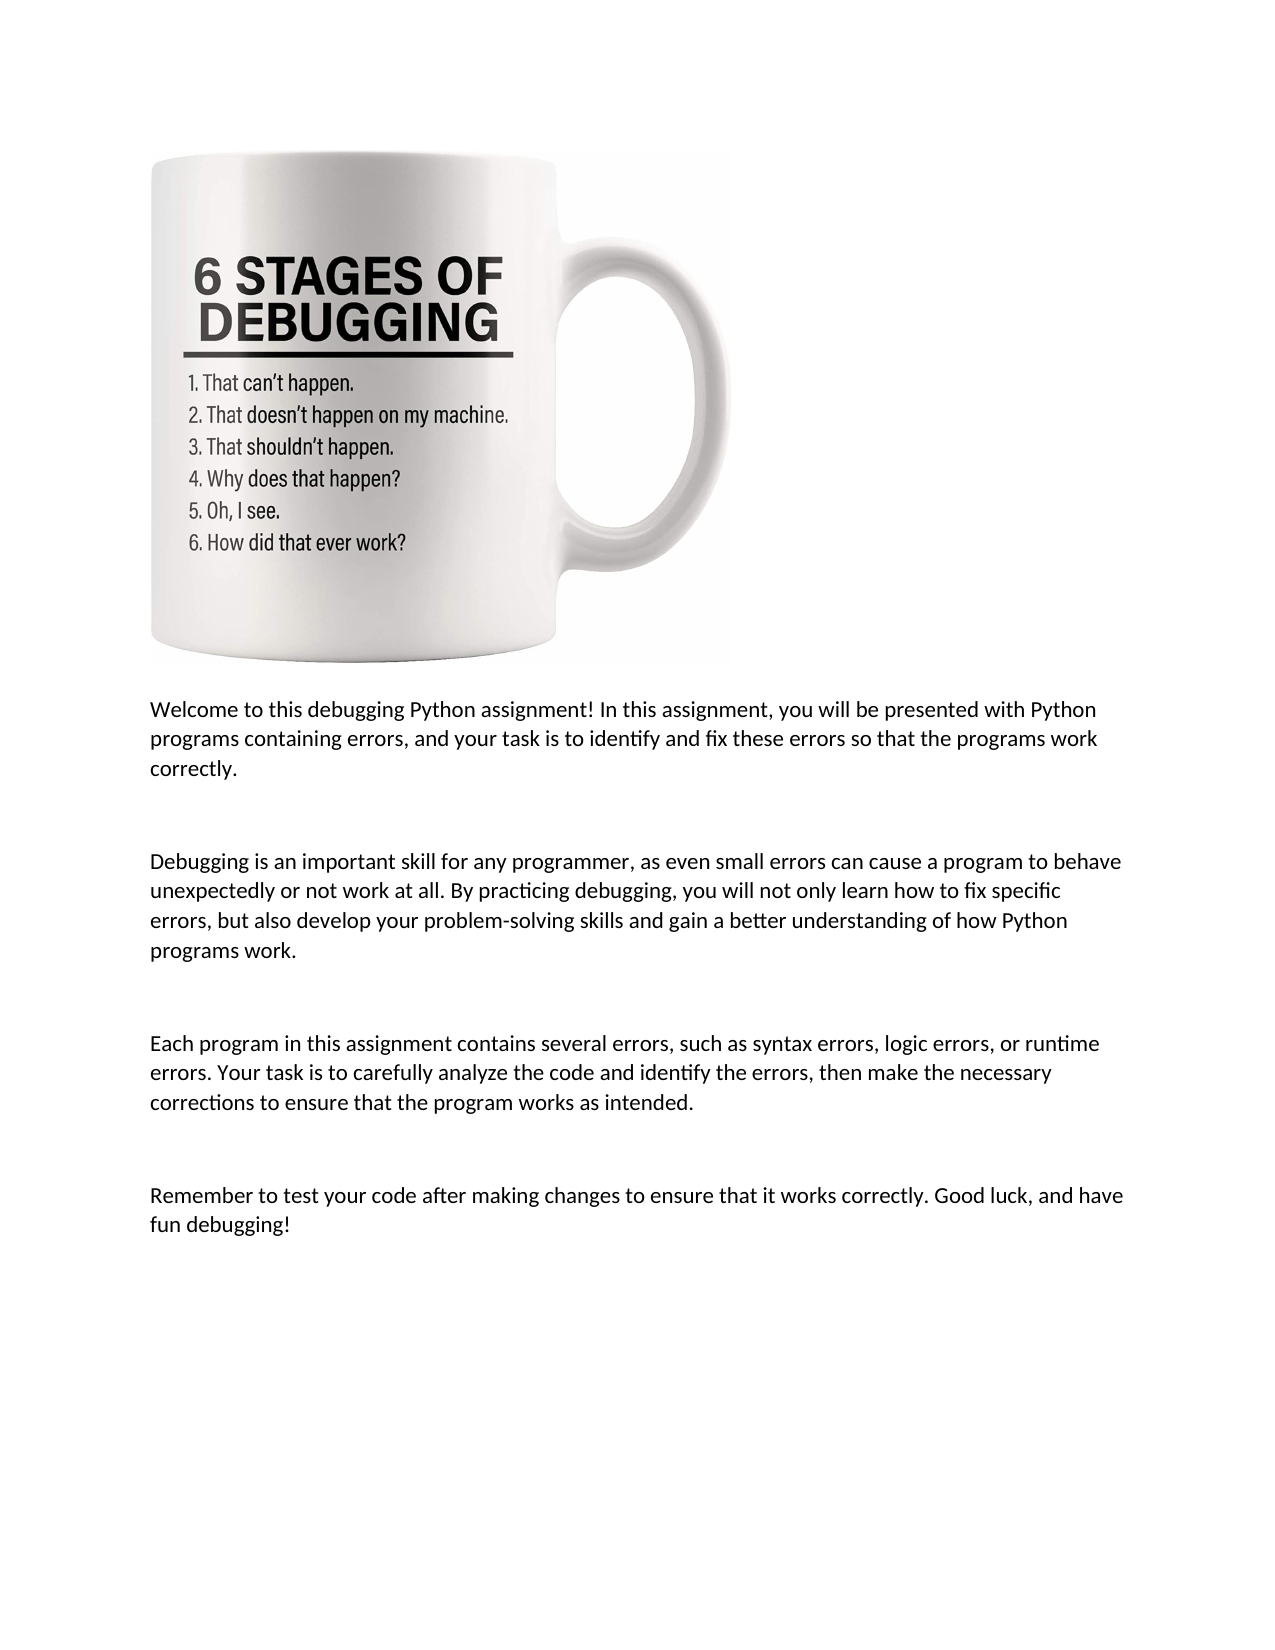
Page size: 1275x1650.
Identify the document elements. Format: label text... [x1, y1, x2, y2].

text Debugging is an important skill for any programmer, as even small errors can cause a program to behave unexpectedly or not work at all. By practicing debugging, you will not only learn how to fix specific errors, but also develop your problem-solving skills and gain a better understanding of how Python programs work. [150, 847, 1125, 964]
text Remember to test your code after making changes to ensure that it works correctly. Good luck, and have fun debugging! [150, 1181, 1125, 1238]
picture [150, 150, 732, 664]
text Each program in this assignment contains several errors, such as syntax errors, logic errors, or runtime errors. Your task is to carefully analyze the code and identify the errors, then make the necessary corrections to ensure that the program works as intended. [150, 1029, 1125, 1116]
